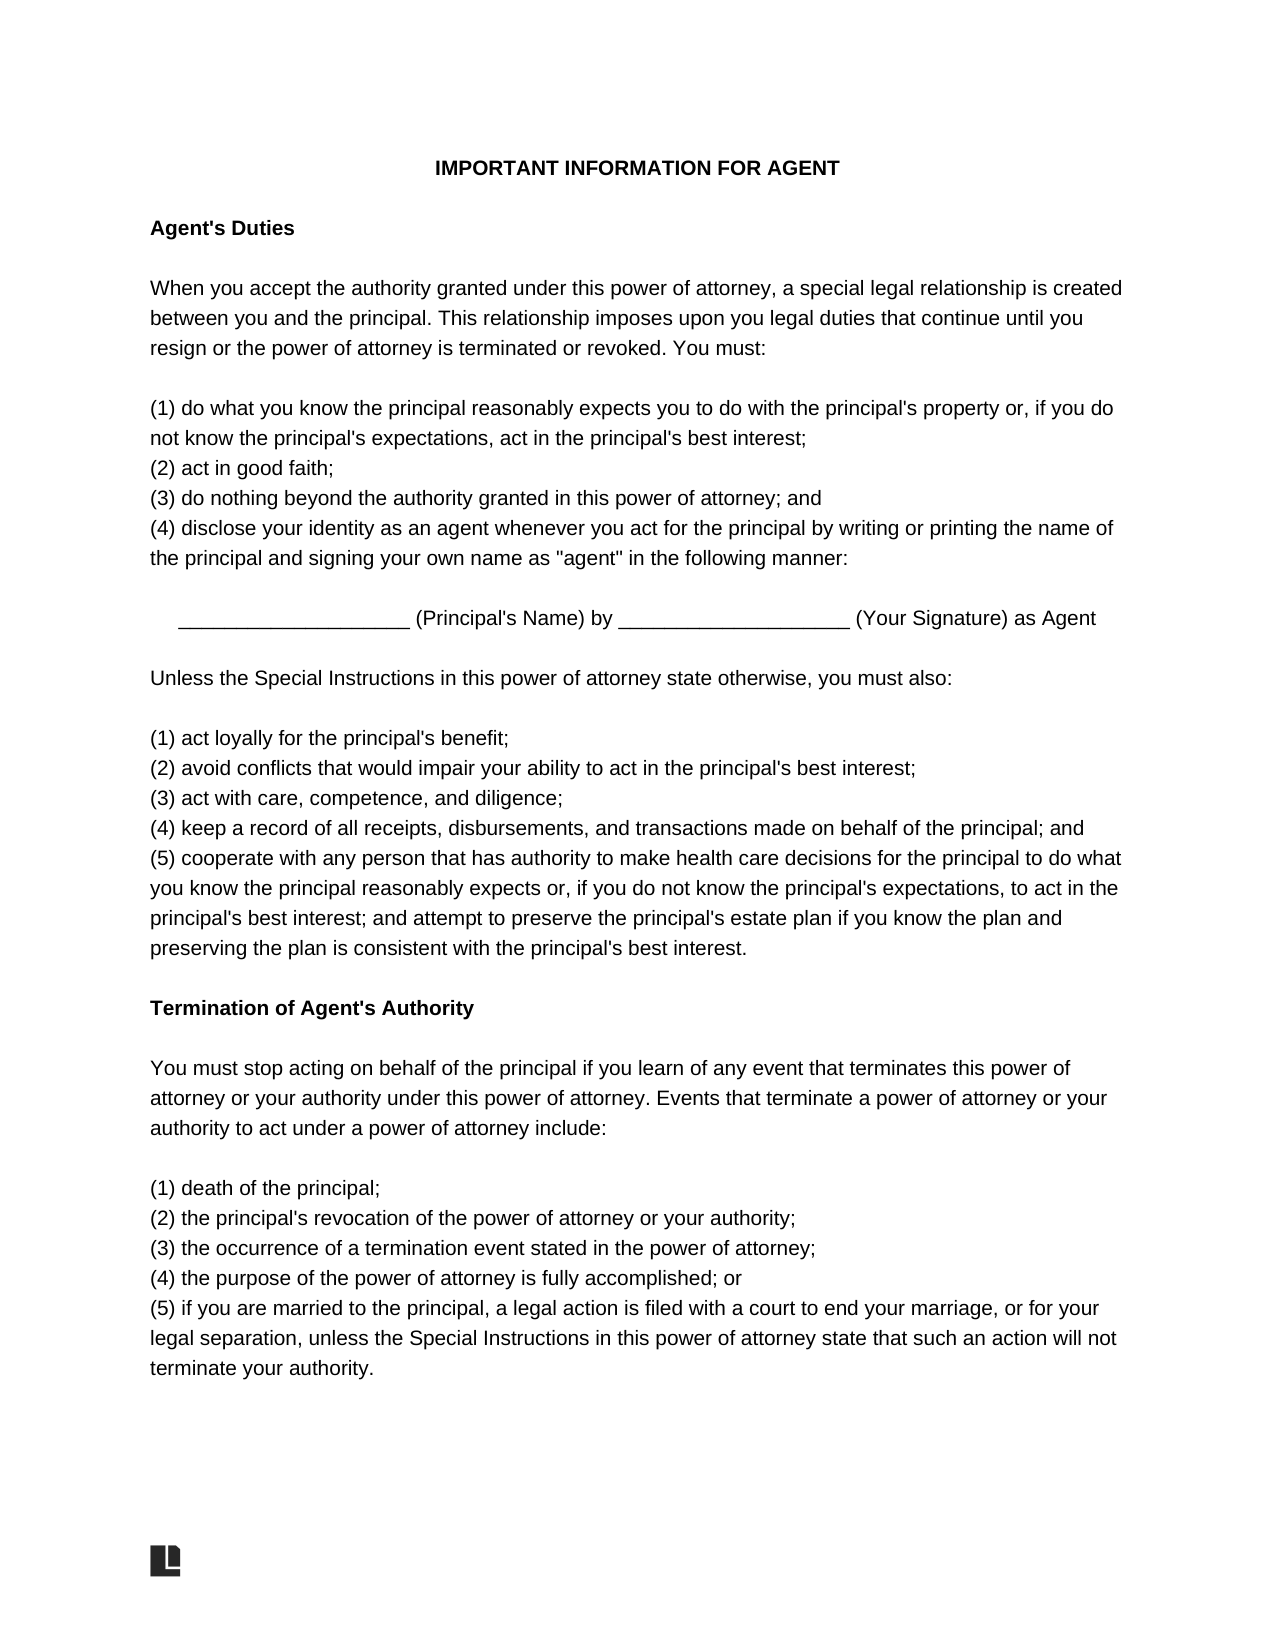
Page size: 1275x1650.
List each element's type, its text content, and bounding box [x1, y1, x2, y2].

text (2) act in good faith; [150, 450, 1125, 480]
text Unless the Special Instructions in this power of attorney state otherwise, you must also: [150, 660, 1125, 690]
text (3) the occurrence of a termination event stated in the power of attorney; [150, 1230, 1125, 1260]
text When you accept the authority granted under this power of attorney, a special legal relationship is created between you and the principal. This relationship imposes upon you legal duties that continue until you resign or the power of attorney is terminated or revoked. You must: [150, 270, 1125, 360]
text (1) act loyally for the principal's benefit; [150, 720, 1125, 750]
text (3) act with care, competence, and diligence; [150, 780, 1125, 810]
text You must stop acting on behalf of the principal if you learn of any event that terminates this power of attorney or your authority under this power of attorney. Events that terminate a power of attorney or your authority to act under a power of attorney include: [150, 1050, 1125, 1140]
text (4) the purpose of the power of attorney is fully accomplished; or [150, 1260, 1125, 1290]
text IMPORTANT INFORMATION FOR AGENT [150, 150, 1125, 180]
text (5) if you are married to the principal, a legal action is filed with a court to end your marriage, or for your legal separation, unless the Special Instructions in this power of attorney state that such an action will not terminate your authority. [150, 1290, 1125, 1380]
text Agent's Duties [150, 210, 1125, 240]
text ____________________ (Principal's Name) by ____________________ (Your Signature) as Agent [150, 600, 1125, 630]
text (4) keep a record of all receipts, disbursements, and transactions made on behalf of the principal; and [150, 810, 1125, 840]
picture [150, 1545, 181, 1577]
text (2) avoid conflicts that would impair your ability to act in the principal's best interest; [150, 750, 1125, 780]
text Termination of Agent's Authority [150, 990, 1125, 1020]
text (2) the principal's revocation of the power of attorney or your authority; [150, 1200, 1125, 1230]
text (1) death of the principal; [150, 1170, 1125, 1200]
text (4) disclose your identity as an agent whenever you act for the principal by writing or printing the name of the principal and signing your own name as "agent" in the following manner: [150, 510, 1125, 570]
text (3) do nothing beyond the authority granted in this power of attorney; and [150, 480, 1125, 510]
text (5) cooperate with any person that has authority to make health care decisions for the principal to do what you know the principal reasonably expects or, if you do not know the principal's expectations, to act in the principal's best interest; and attempt to preserve the principal's estate plan if you know the plan and preserving the plan is consistent with the principal's best interest. [150, 840, 1125, 960]
text (1) do what you know the principal reasonably expects you to do with the principal's property or, if you do not know the principal's expectations, act in the principal's best interest; [150, 390, 1125, 450]
